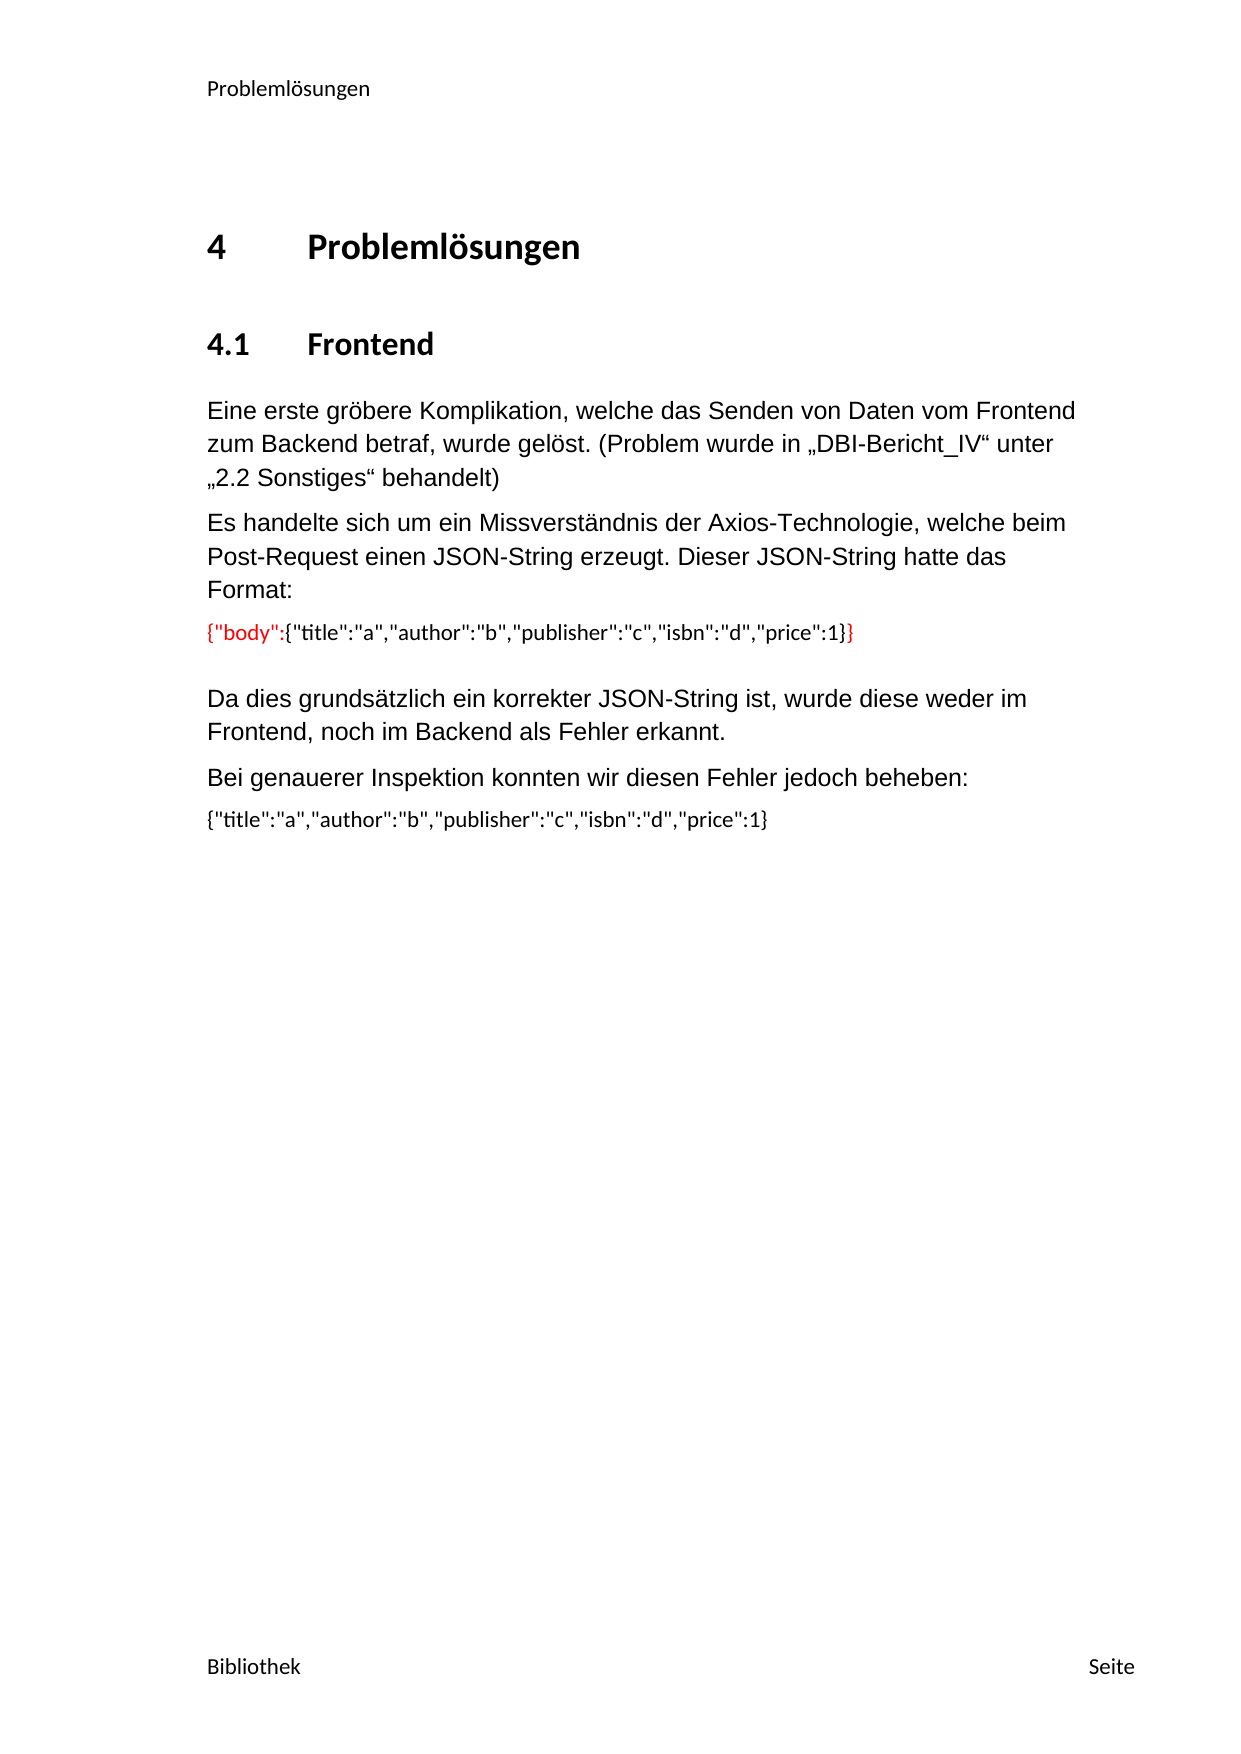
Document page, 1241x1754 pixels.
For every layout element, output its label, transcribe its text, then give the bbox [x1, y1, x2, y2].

text {"title":"a","author":"b","publisher":"c","isbn":"d","price":1} [207, 805, 1092, 833]
text Da dies grundsätzlich ein korrekter JSON-String ist, wurde diese weder im Frontend, noch im Backend als Fehler erkannt. [207, 680, 1092, 747]
text Bei genauerer Inspektion konnten wir diesen Fehler jedoch beheben: [207, 759, 1092, 793]
text Es handelte sich um ein Missverständnis der Axios-Technologie, welche beim Post-Request einen JSON-String erzeugt. Dieser JSON-String hatte das Format: [207, 505, 1092, 605]
text {"body":{"title":"a","author":"b","publisher":"c","isbn":"d","price":1}} [207, 618, 1092, 646]
text Frontend [207, 323, 1092, 363]
text Problemlösungen [207, 223, 1092, 268]
text Eine erste gröbere Komplikation, welche das Senden von Daten vom Frontend zum Backend betraf, wurde gelöst. (Problem wurde in „DBI-Bericht_IV“ unter „2.2 Sonstiges“ behandelt) [207, 393, 1092, 493]
